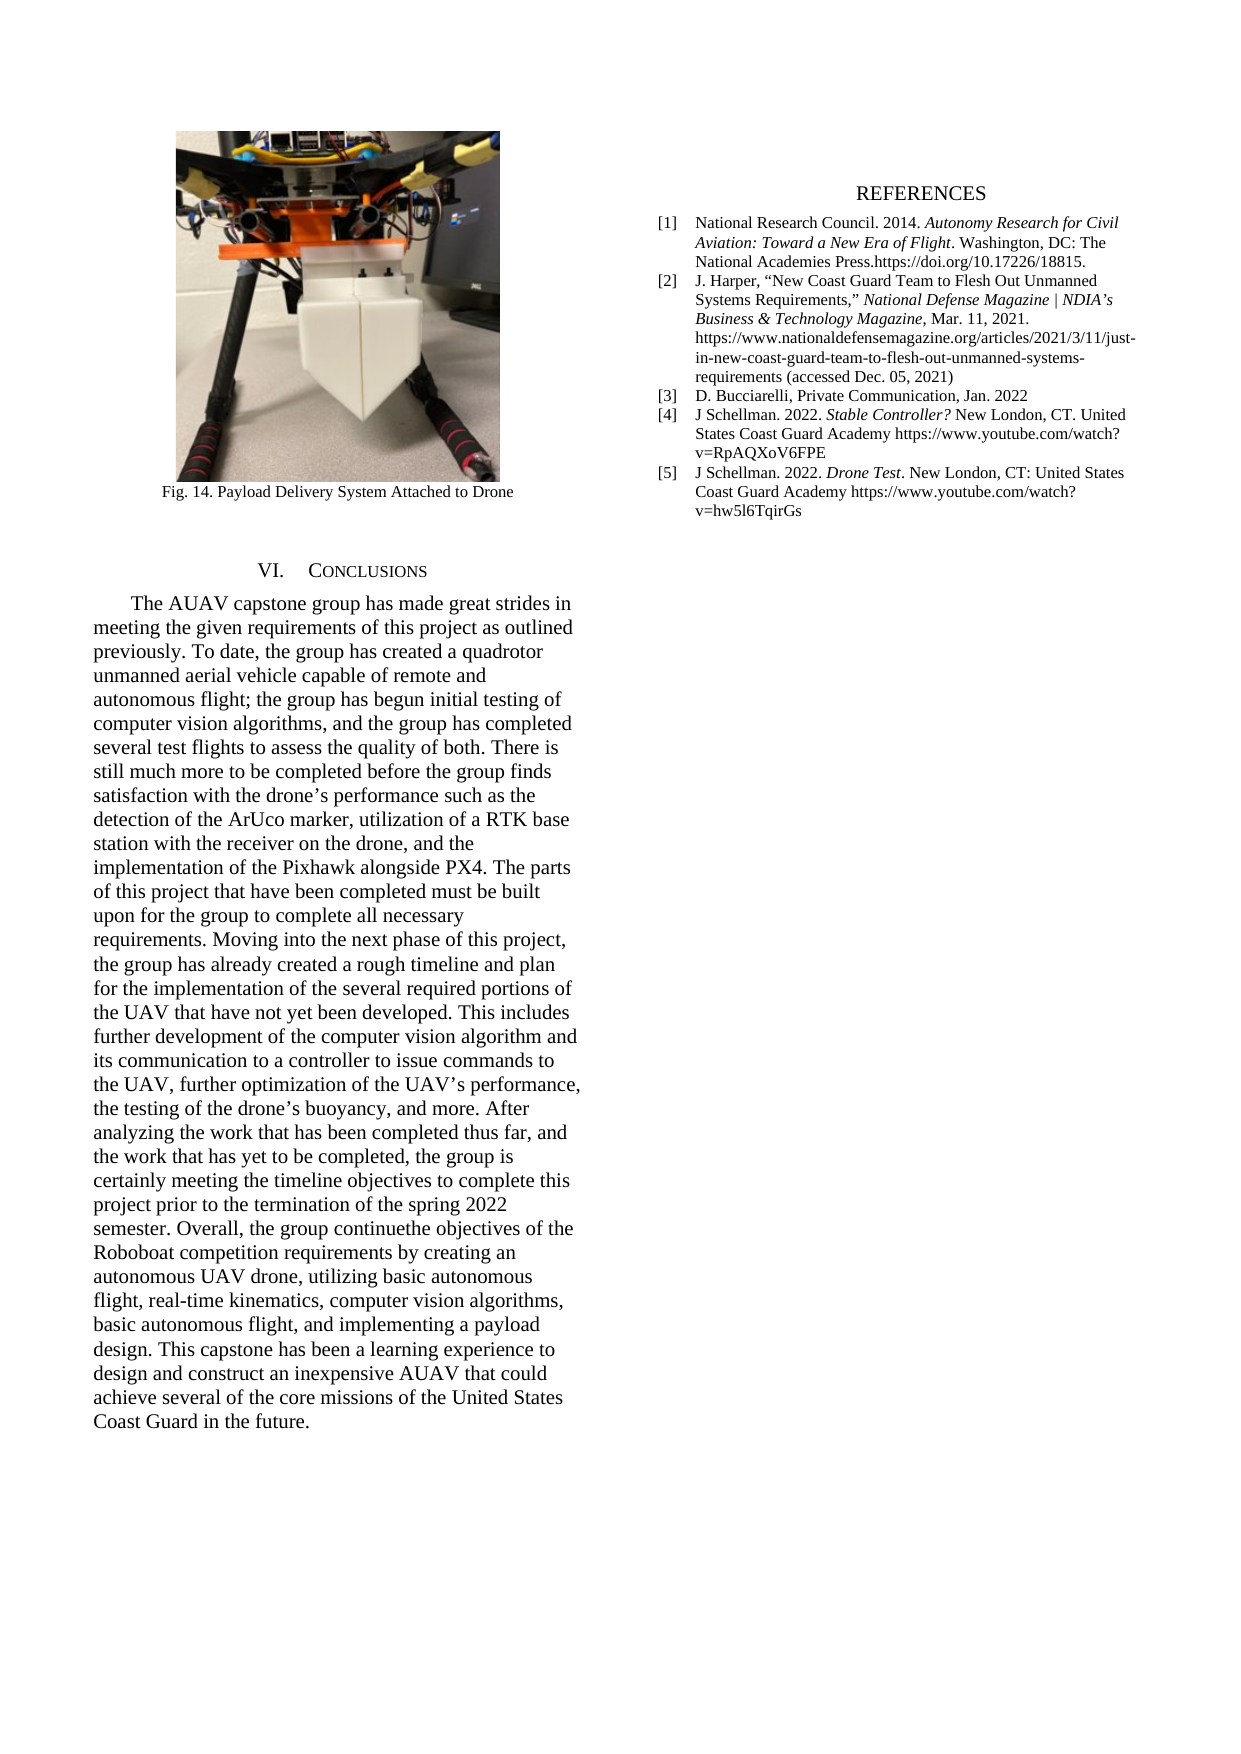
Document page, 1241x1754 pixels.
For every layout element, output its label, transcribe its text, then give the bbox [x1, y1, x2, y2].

text REFERENCES [658, 181, 1147, 205]
list D. Bucciarelli, Private Communication, Jan. 2022 [658, 386, 1147, 405]
list J Schellman. 2022. Drone Test. New London, CT: United States Coast Guard Academy https://www.youtube.com/watch?v=hw5l6TqirGs [658, 462, 1147, 520]
list J. Harper, “New Coast Guard Team to Flesh Out Unmanned Systems Requirements,” National Defense Magazine | NDIA’s Business & Technology Magazine, Mar. 11, 2021. https://www.nationaldefensemagazine.org/articles/2021/3/11/just-in-new-coast-guard-team-to-flesh-out-unmanned-systems-requirements (accessed Dec. 05, 2021) [658, 271, 1147, 386]
subtitle Conclusions [93, 558, 583, 582]
list J Schellman. 2022. Stable Controller? New London, CT. United States Coast Guard Academy https://www.youtube.com/watch?v=RpAQXoV6FPE [658, 405, 1147, 462]
text The AUAV capstone group has made great strides in meeting the given requirements of this project as outlined previously. To date, the group has created a quadrotor unmanned aerial vehicle capable of remote and autonomous flight; the group has begun initial testing of computer vision algorithms, and the group has completed several test flights to assess the quality of both. There is still much more to be completed before the group finds satisfaction with the drone’s performance such as the detection of the ArUco marker, utilization of a RTK base station with the receiver on the drone, and the implementation of the Pixhawk alongside PX4. The parts of this project that have been completed must be built upon for the group to complete all necessary requirements. Moving into the next phase of this project, the group has already created a rough timeline and plan for the implementation of the several required portions of the UAV that have not yet been developed. This includes further development of the computer vision algorithm and its communication to a controller to issue commands to the UAV, further optimization of the UAV’s performance, the testing of the drone’s buoyancy, and more. After analyzing the work that has been completed thus far, and the work that has yet to be completed, the group is certainly meeting the timeline objectives to complete this project prior to the termination of the spring 2022 semester. Overall, the group continuethe objectives of the Roboboat competition requirements by creating an autonomous UAV drone, utilizing basic autonomous flight, real-time kinematics, computer vision algorithms, basic autonomous flight, and implementing a payload design. This capstone has been a learning experience to design and construct an inexpensive AUAV that could achieve several of the core missions of the United States Coast Guard in the future. [93, 591, 583, 1433]
picture [175, 131, 500, 482]
list National Research Council. 2014. Autonomy Research for Civil Aviation: Toward a New Era of Flight. Washington, DC: The National Academies Press.https://doi.org/10.17226/18815. [658, 213, 1147, 271]
